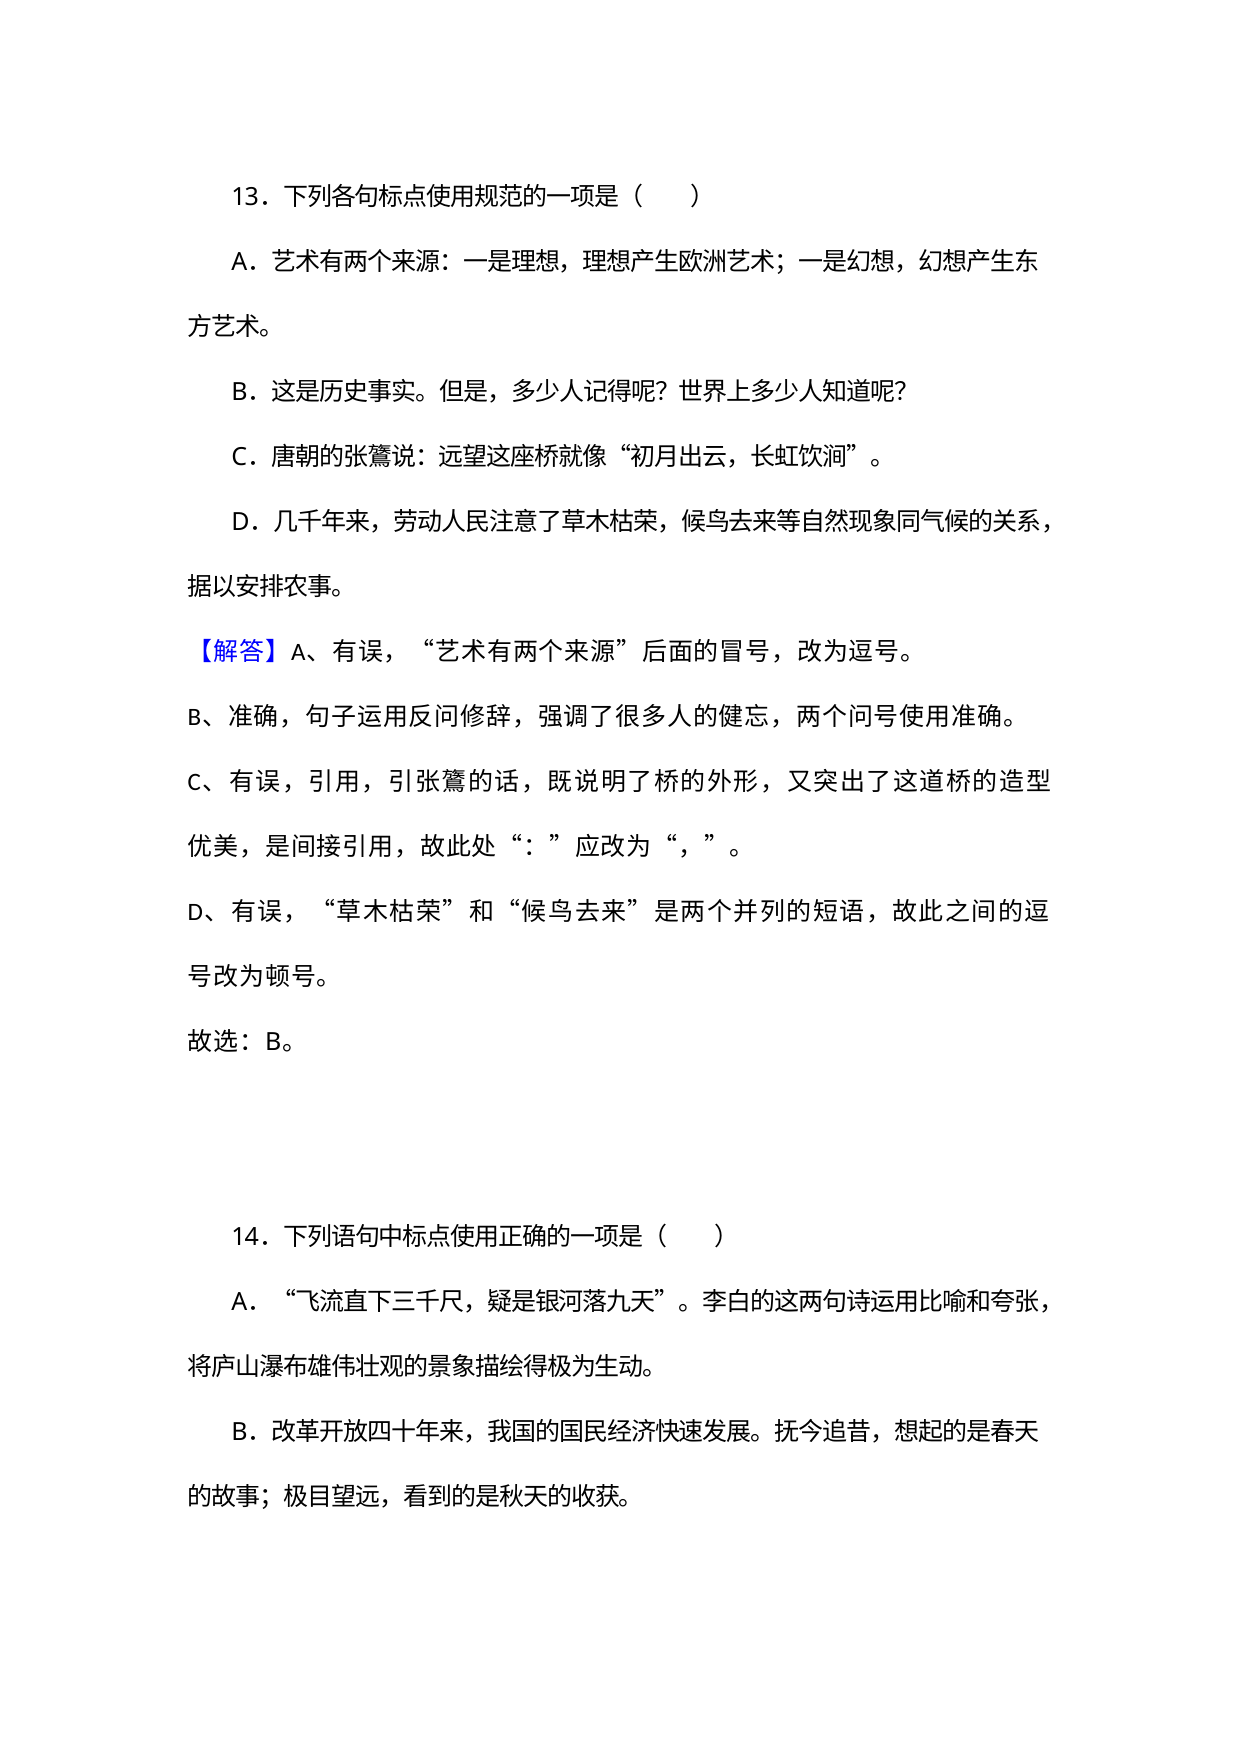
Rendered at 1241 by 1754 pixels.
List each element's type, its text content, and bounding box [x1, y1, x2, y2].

text D、有误，“草木枯荣”和“候鸟去来”是两个并列的短语，故此之间的逗号改为顿号。 [187, 877, 1053, 1007]
text A．艺术有两个来源：一是理想，理想产生欧洲艺术；一是幻想，幻想产生东方艺术。 [187, 227, 1053, 357]
text 14．下列语句中标点使用正确的一项是（ ） [187, 1202, 1053, 1267]
text C、有误，引用，引张鷟的话，既说明了桥的外形，又突出了这道桥的造型优美，是间接引用，故此处“：”应改为“，”。 [187, 747, 1053, 877]
text B、准确，句子运用反问修辞，强调了很多人的健忘，两个问号使用准确。 [187, 682, 1053, 747]
text C．唐朝的张鷟说：远望这座桥就像“初月出云，长虹饮涧”。 [187, 422, 1053, 487]
text B．这是历史事实。但是，多少人记得呢？世界上多少人知道呢？ [187, 357, 1053, 422]
text 故选：B。 [187, 1007, 1053, 1072]
text D．几千年来，劳动人民注意了草木枯荣，候鸟去来等自然现象同气候的关系，据以安排农事。 [187, 487, 1053, 617]
text A．“飞流直下三千尺，疑是银河落九天”。李白的这两句诗运用比喻和夸张，将庐山瀑布雄伟壮观的景象描绘得极为生动。 [187, 1267, 1053, 1397]
text 13．下列各句标点使用规范的一项是（ ） [187, 162, 1053, 227]
text B．改革开放四十年来，我国的国民经济快速发展。抚今追昔，想起的是春天的故事；极目望远，看到的是秋天的收获。 [187, 1397, 1053, 1527]
text 【解答】A、有误，“艺术有两个来源”后面的冒号，改为逗号。 [187, 617, 1053, 682]
